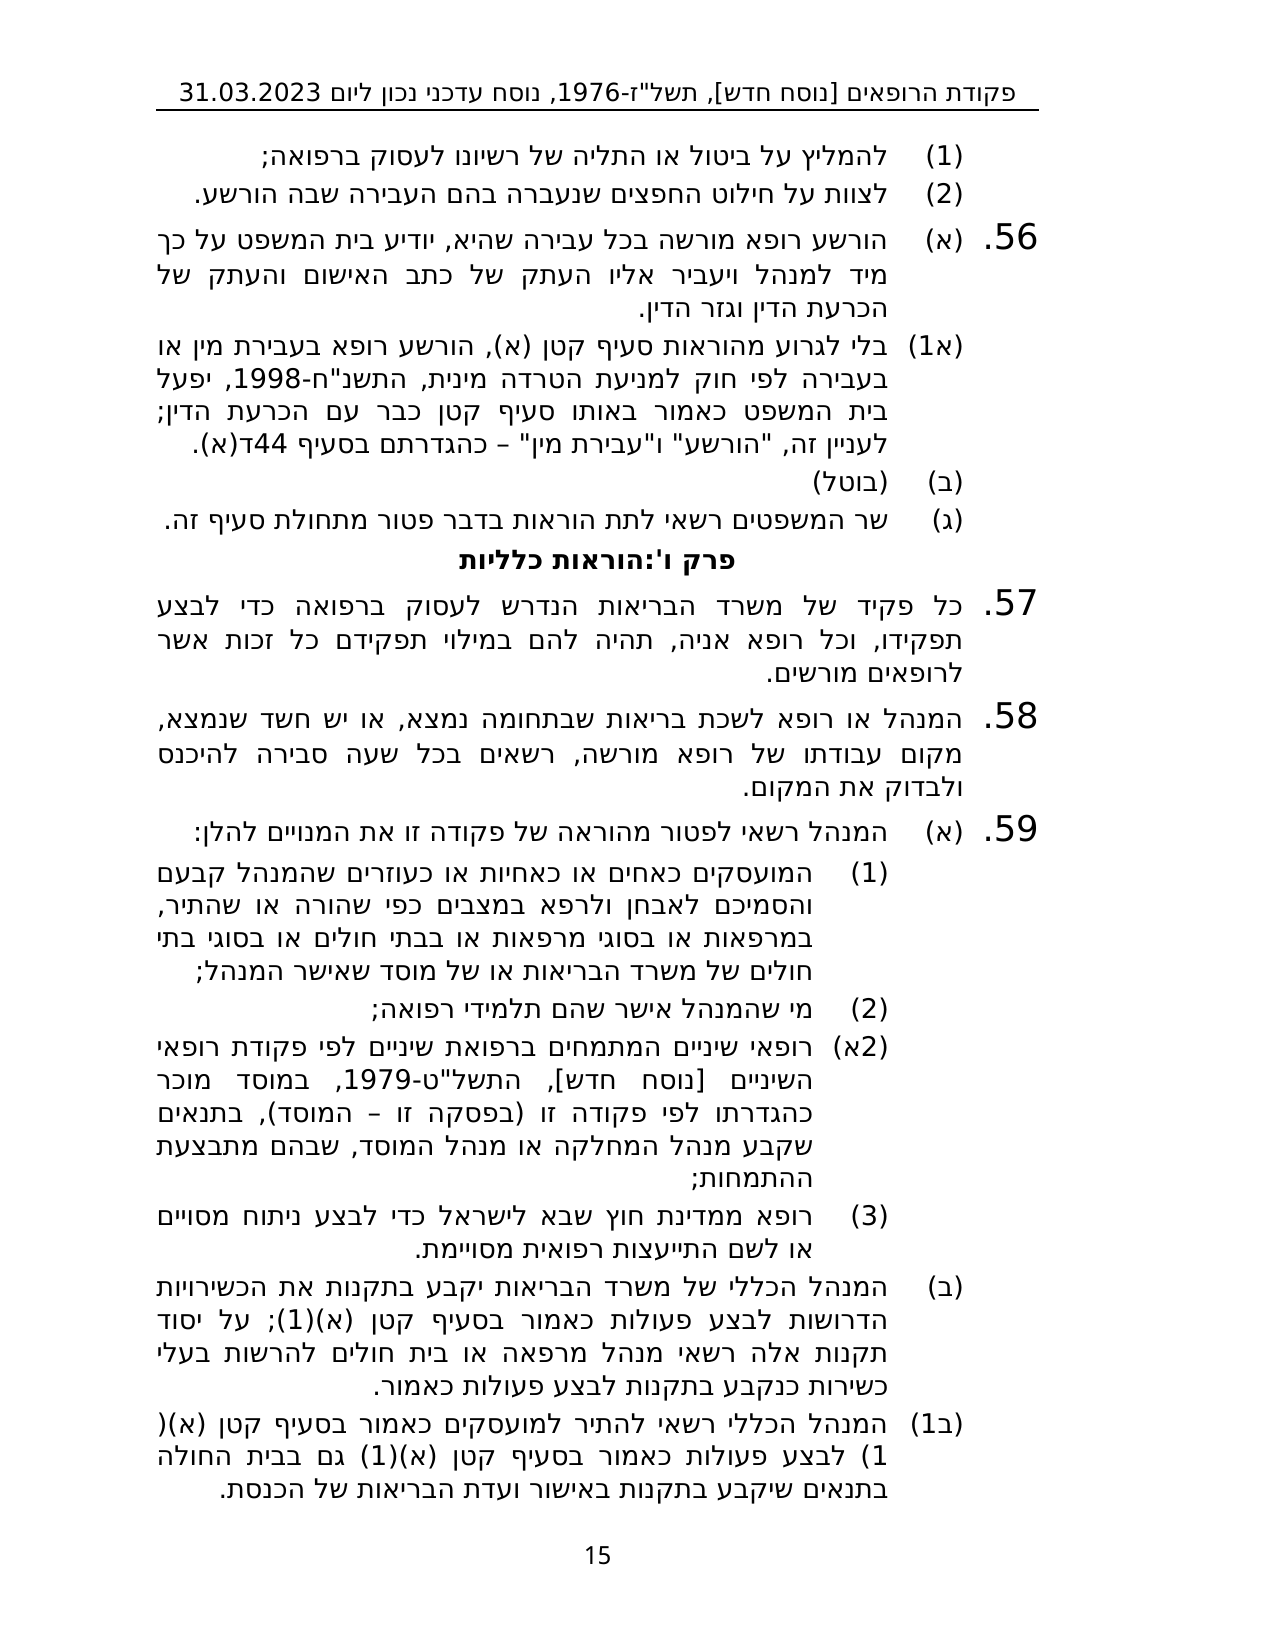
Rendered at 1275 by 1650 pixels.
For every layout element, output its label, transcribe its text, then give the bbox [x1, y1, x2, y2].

text 59. (א) המנהל רשאי לפטור מהוראה של פקודה זו את המנויים להלן: [156, 976, 1039, 1017]
text (א1) בלי לגרוע מהוראות סעיף קטן (א), הורשע רופא בעבירת מין או בעבירה לפי חוק למניעת הטרדה מינית, התשנ"ח-1998, יפעל בית המשפט כאמור באותו סעיף קטן כבר עם הכרעת הדין; לעניין זה, "הורשע" ו"עבירת מין" – כהגדרתם בסעיף 44ד(א). [156, 497, 964, 627]
text (2) לצוות על חילוט החפצים שנעברה בהם העבירה שבה הורשע. [156, 346, 964, 377]
text (1) המועסקים כאחים או כאחיות או כעוזרים שהמנהל קבעם והסמיכם לאבחן ולרפא במצבים כפי שהורה או שהתיר, במרפאות או בסוגי מרפאות או בבתי חולים או בסוגי בתי חולים של משרד הבריאות או של מוסד שאישר המנהל; [156, 1024, 889, 1154]
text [156, 1438, 964, 1503]
text פרק ו':הוראות כלליות [156, 712, 1039, 743]
text (2א) רופאי שיניים המתמחים ברפואת שיניים לפי פקודת רופאי השיניים [נוסח חדש], התשל"ט-1979, במוסד מוכר כהגדרתו לפי פקודה זו (בפסקה זו – המוסד), בתנאים שקבע מנהל המחלקה או מנהל המוסד, שבהם מתבצעת ההתמחות; [156, 1198, 889, 1361]
text 57. כל פקיד של משרד הבריאות הנדרש לעסוק ברפואה כדי לבצע תפקידו, וכל רופא אניה, תהיה להם במילוי תפקידם כל זכות אשר לרופאים מורשים. [156, 749, 1039, 856]
text (1) להמליץ על ביטול או התליה של רשיונו לעסוק ברפואה; [156, 308, 964, 339]
text (ג) שר המשפטים רשאי לתת הוראות בדבר פטור מתחולת סעיף זה. [156, 672, 964, 703]
text 56. (א) הורשע רופא מורשה בכל עבירה שהיא, יודיע בית המשפט על כך מיד למנהל ויעביר אליו העתק של כתב האישום והעתק של הכרעת הדין וגזר הדין. [156, 384, 1039, 491]
text 58. המנהל או רופא לשכת בריאות שבתחומה נמצא, או יש חשד שנמצא, מקום עבודתו של רופא מורשה, רשאים בכל שעה סבירה להיכנס ולבדוק את המקום. [156, 863, 1039, 969]
text (2) מי שהמנהל אישר שהם תלמידי רפואה; [156, 1160, 889, 1192]
text (ב) (בוטל) [156, 634, 964, 665]
text (3) רופא ממדינת חוץ שבא לישראל כדי לבצע ניתוח מסויים או לשם התייעצות רפואית מסויימת. [156, 1368, 889, 1432]
text 55. בית המשפט המרשיע אדם על עבירה לפי פקודה זו רשאי, בנוסף להטלת עונש – [156, 227, 1039, 301]
text 54. המפר כל הוראה של פקודה זו שלא נקבע לה עונש אחר, דינו – קנס 2,000 לירות. [156, 147, 1039, 221]
